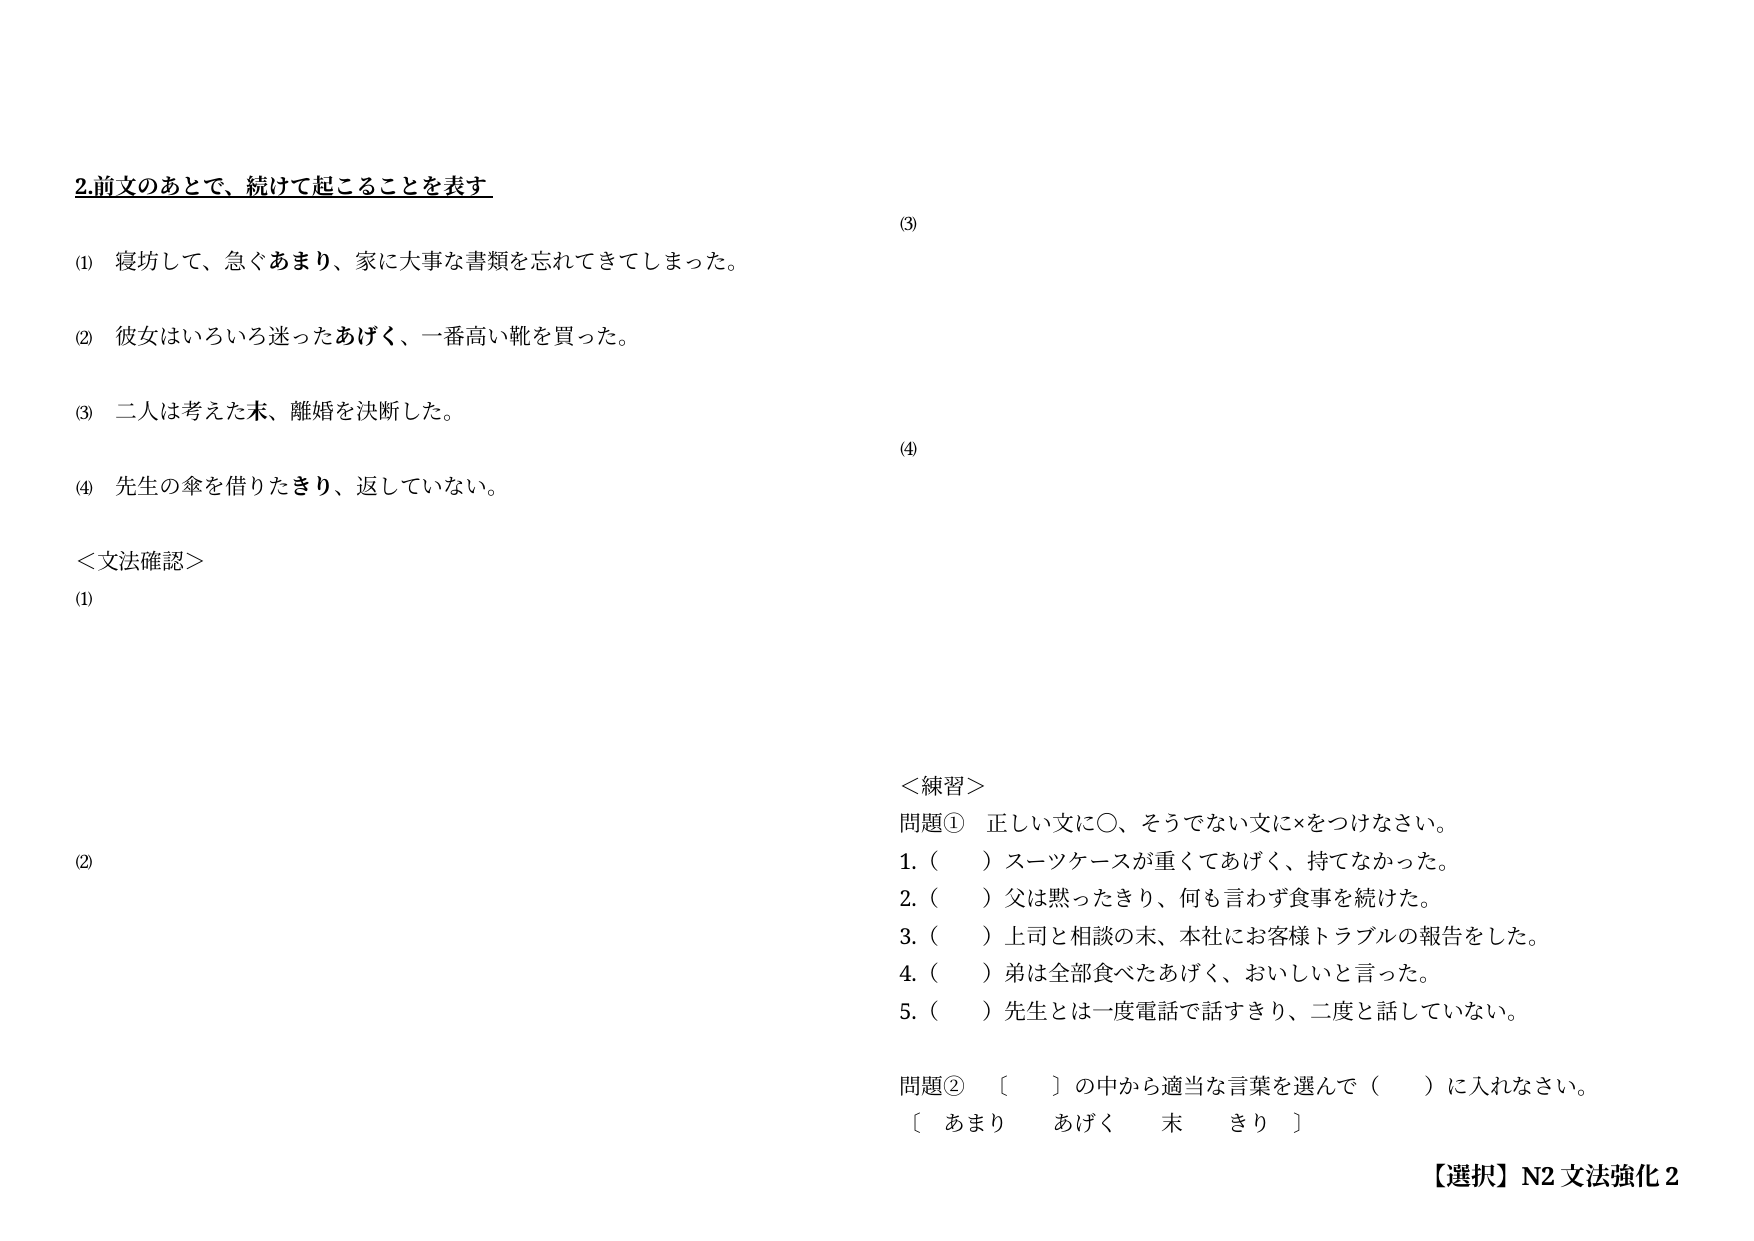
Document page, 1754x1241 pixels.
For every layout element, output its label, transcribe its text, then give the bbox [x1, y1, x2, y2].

text ⑴ 寝坊して、急ぐあまり、家に大事な書類を忘れてきてしまった。 [75, 241, 855, 278]
text 2.前文のあとで、続けて起こることを表す [75, 166, 855, 203]
text ⑴ [75, 578, 855, 616]
text ⑵ 彼女はいろいろ迷ったあげく、一番高い靴を買った。 [75, 316, 855, 353]
text ⑶ [899, 203, 1679, 241]
text ＜文法確認＞ [75, 541, 855, 578]
text ⑶ 二人は考えた末、離婚を決断した。 [75, 391, 855, 428]
text 4.（ ）弟は全部食べたあげく、おいしいと言った。 [899, 953, 1679, 991]
text 5.（ ）先生とは一度電話で話すきり、二度と話していない。 [899, 991, 1679, 1028]
text ⑷ [899, 428, 1679, 466]
text 2.（ ）父は黙ったきり、何も言わず食事を続けた。 [899, 878, 1679, 916]
text ＜練習＞ [899, 766, 1679, 803]
text ⑷ 先生の傘を借りたきり、返していない。 [75, 466, 855, 503]
text ⑵ [75, 841, 855, 878]
text 〔 あまり あげく 末 きり 〕 [899, 1103, 1679, 1141]
text 問題① 正しい文に〇、そうでない文に×をつけなさい。 [899, 803, 1679, 841]
text 3.（ ）上司と相談の末、本社にお客様トラブルの報告をした。 [899, 916, 1679, 953]
text 問題② 〔 〕の中から適当な言葉を選んで（ ）に入れなさい。 [899, 1066, 1679, 1103]
text 1.（ ）スーツケースが重くてあげく、持てなかった。 [899, 841, 1679, 878]
